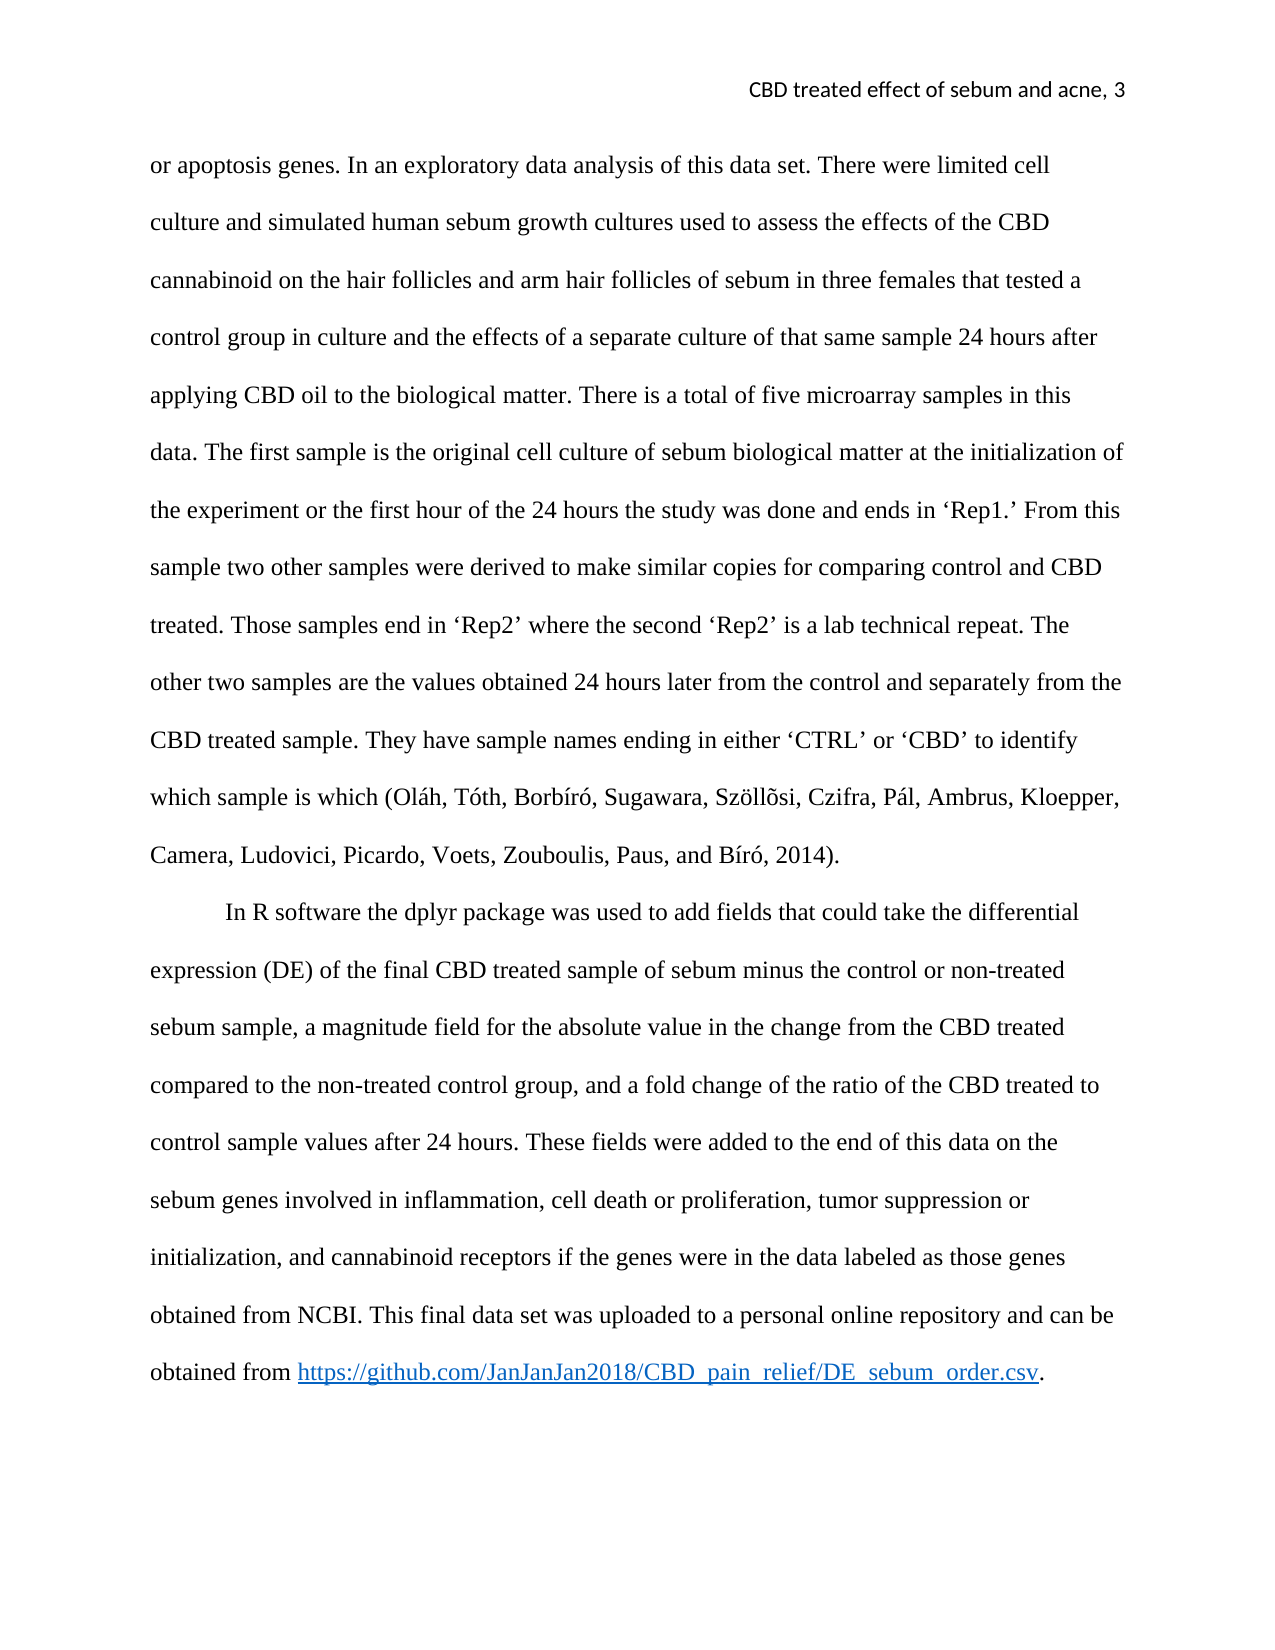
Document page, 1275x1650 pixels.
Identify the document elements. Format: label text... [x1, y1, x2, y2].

text In R software the dplyr package was used to add fields that could take the differential expression (DE) of the final CBD treated sample of sebum minus the control or non-treated sebum sample, a magnitude field for the absolute value in the change from the CBD treated compared to the non-treated control group, and a fold change of the ratio of the CBD treated to control sample values after 24 hours. These fields were added to the end of this data on the sebum genes involved in inflammation, cell death or proliferation, tumor suppression or initialization, and cannabinoid receptors if the genes were in the data labeled as those genes obtained from NCBI. This final data set was uploaded to a personal online repository and can be obtained from https://github.com/JanJanJan2018/CBD_pain_relief/DE_sebum_order.csv. [150, 897, 1125, 1386]
